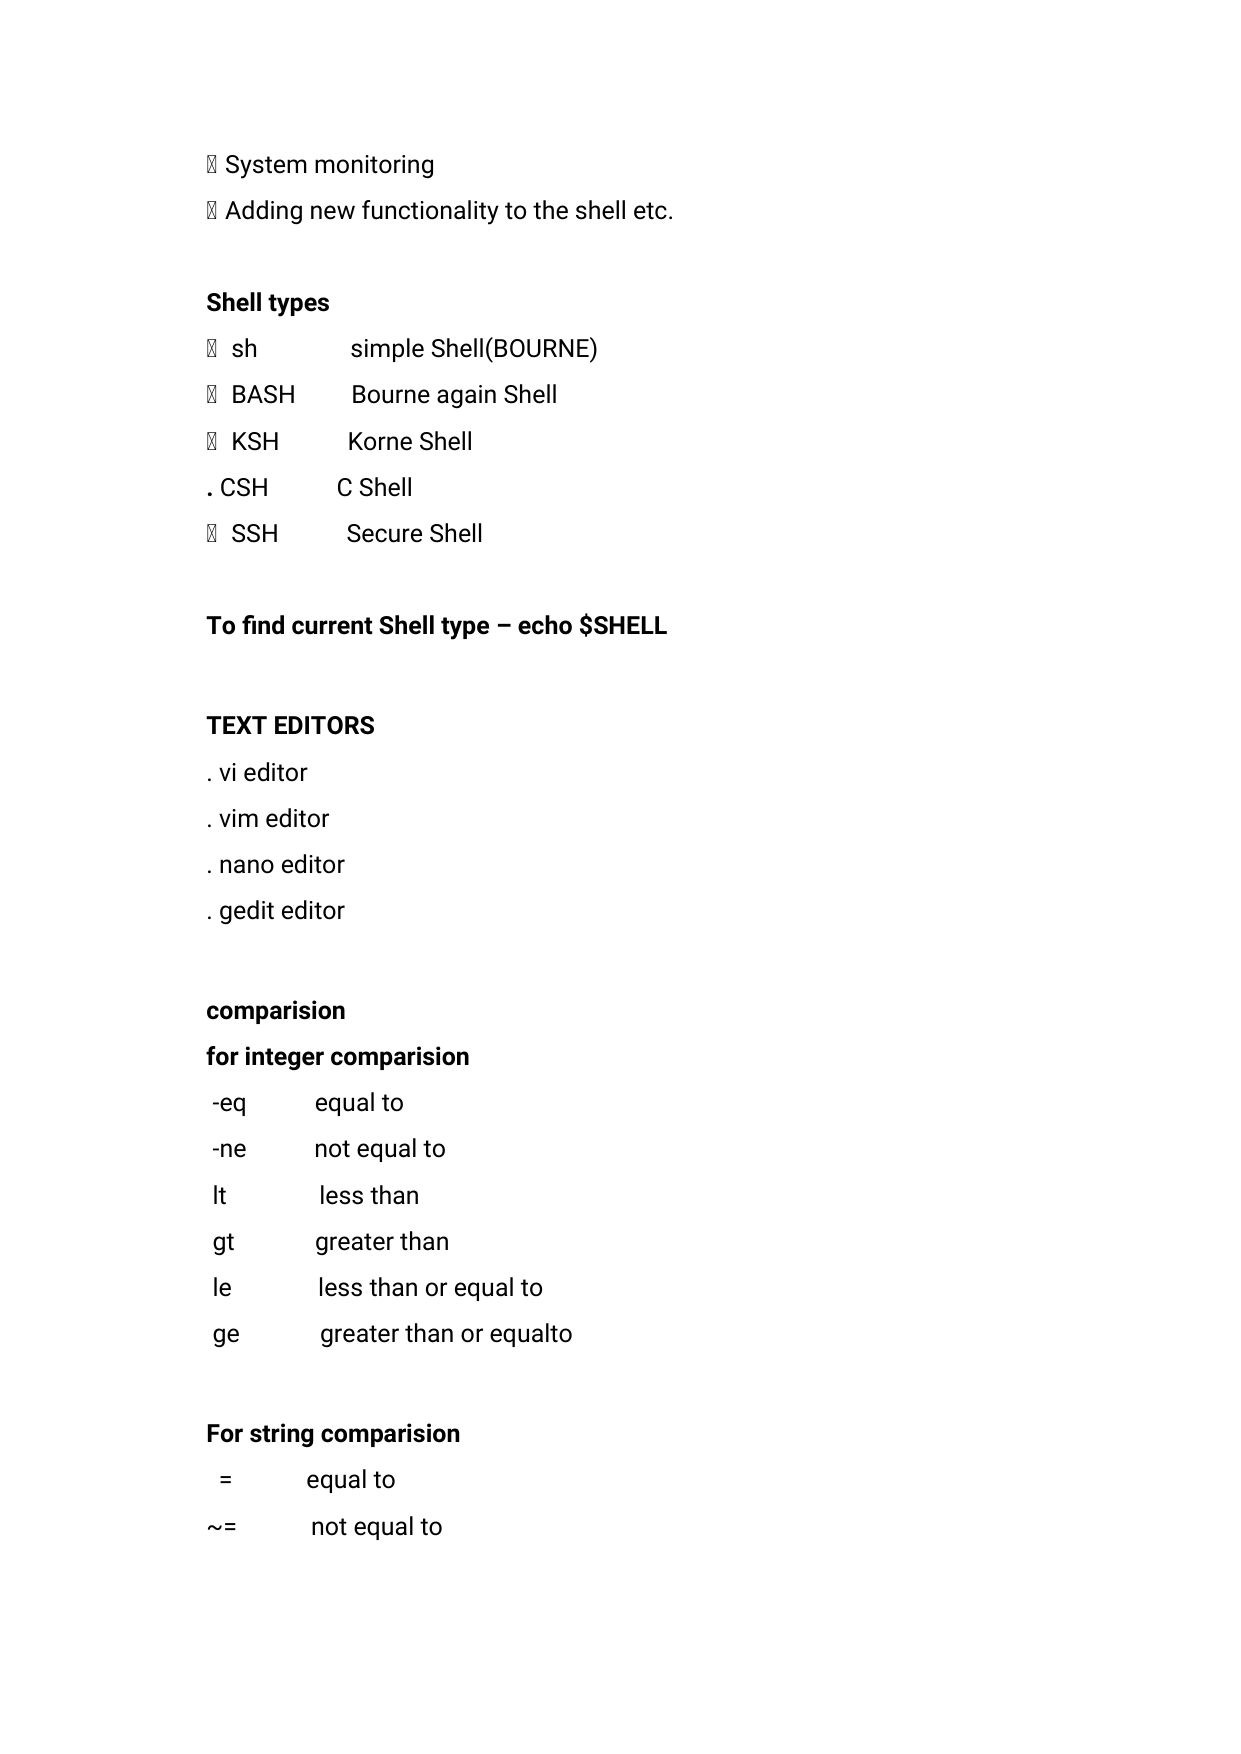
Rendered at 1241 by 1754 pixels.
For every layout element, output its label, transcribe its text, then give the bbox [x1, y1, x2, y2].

text le less than or equal to [206, 1273, 1090, 1302]
list BASH Bourne again Shell [206, 381, 1090, 410]
text for integer comparision [206, 1042, 1090, 1072]
text -eq equal to [206, 1088, 1090, 1118]
list SSH Secure Shell [206, 519, 1090, 548]
text -ne not equal to [206, 1135, 1090, 1164]
text For string comparision [206, 1419, 1090, 1449]
list System monitoring [206, 150, 1090, 179]
text comparision [206, 996, 1090, 1026]
text To find current Shell type – echo $SHELL [206, 611, 1090, 641]
text . nano editor [206, 850, 1090, 879]
text gt greater than [206, 1227, 1090, 1256]
text TEXT EDITORS [206, 712, 1090, 741]
text ge greater than or equalto [206, 1319, 1090, 1348]
text lt less than [206, 1181, 1090, 1210]
list sh simple Shell(BOURNE) [206, 334, 1090, 364]
text . gedit editor [206, 896, 1090, 925]
text . vim editor [206, 804, 1090, 833]
text ~= not equal to [206, 1512, 1090, 1541]
text . vi editor [206, 758, 1090, 787]
text . CSH C Shell [206, 473, 1090, 502]
list KSH Korne Shell [206, 427, 1090, 456]
text = equal to [206, 1466, 1090, 1495]
list Adding new functionality to the shell etc. [206, 196, 1090, 225]
text Shell types [206, 288, 1090, 318]
